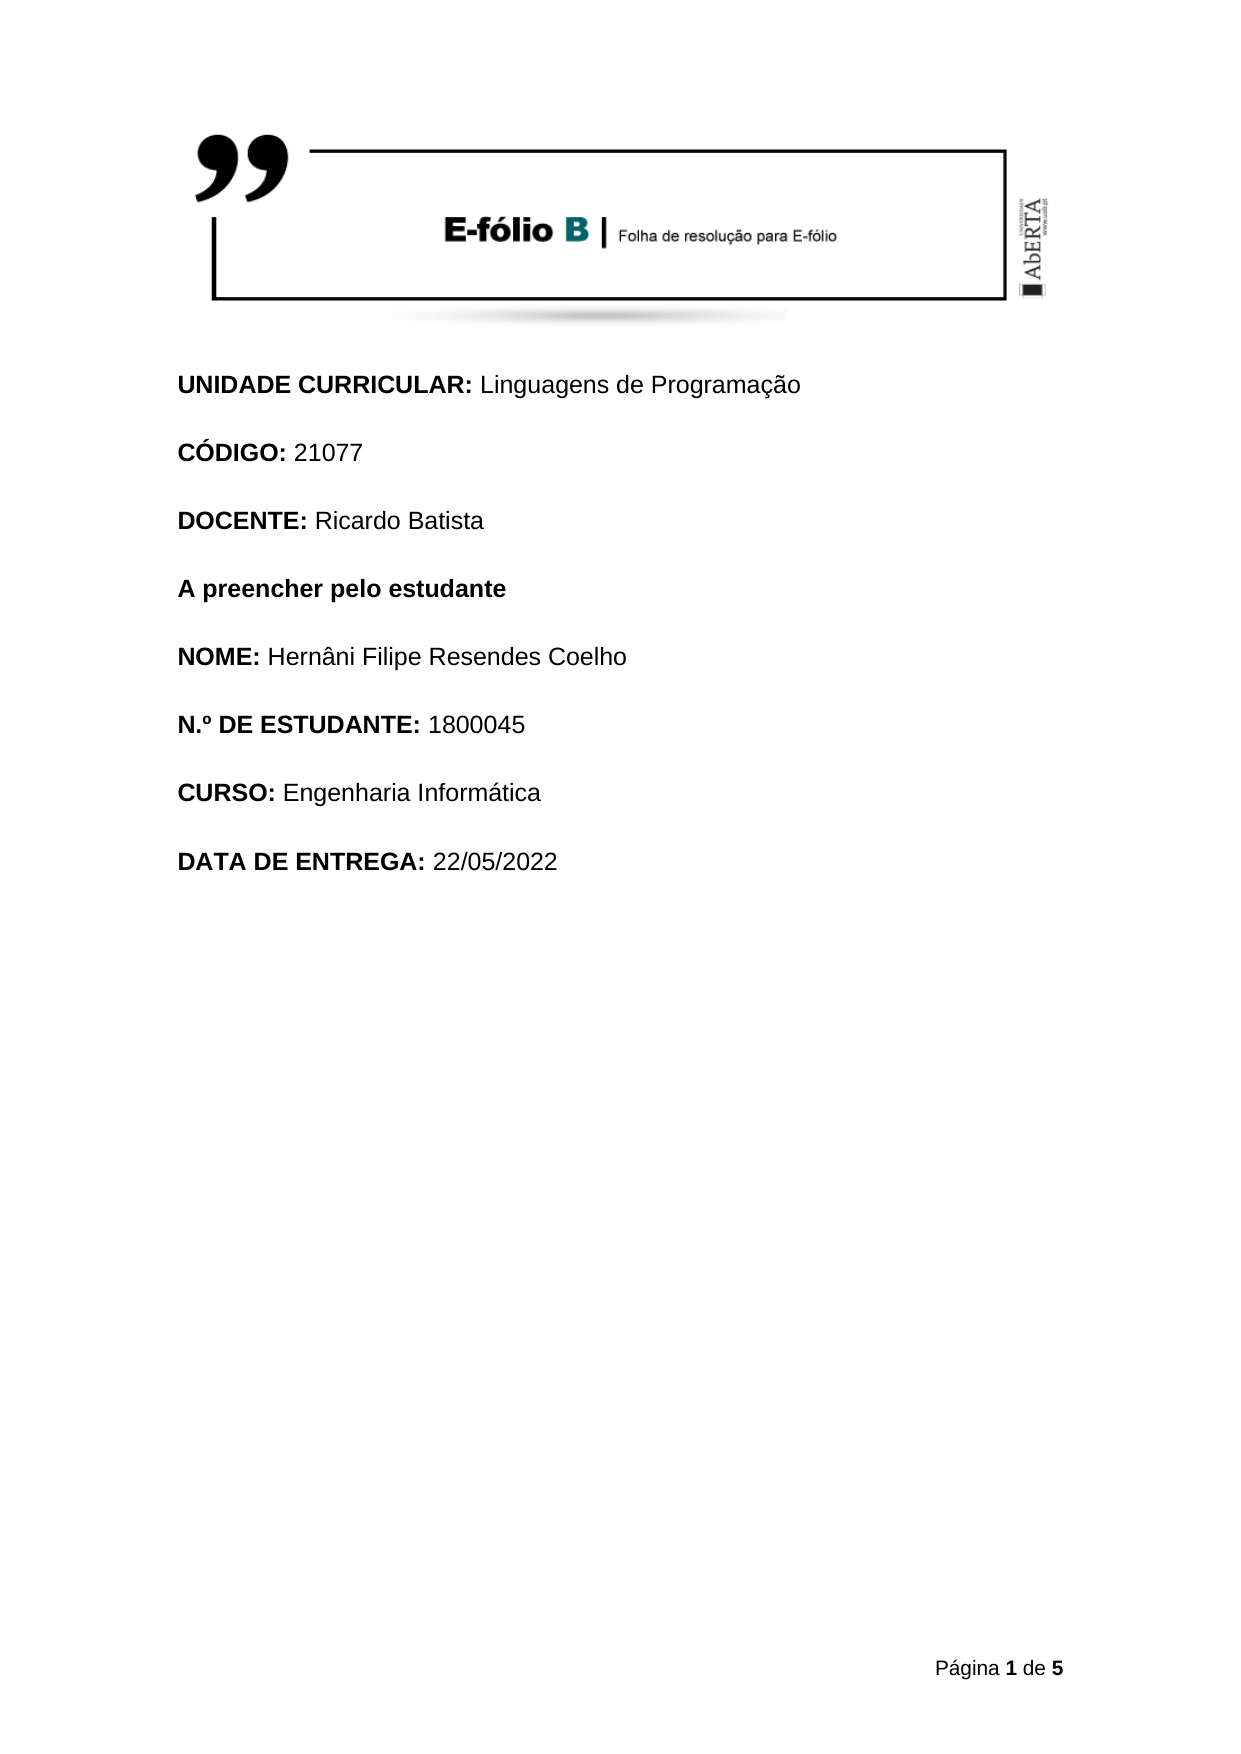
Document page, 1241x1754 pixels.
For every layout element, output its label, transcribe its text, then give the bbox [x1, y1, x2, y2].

text NOME: Hernâni Filipe Resendes Coelho [177, 642, 1063, 671]
picture [177, 118, 1063, 331]
text CURSO: Engenharia Informática [177, 778, 1063, 807]
text DATA DE ENTREGA: 22/05/2022 [177, 847, 1063, 875]
text DOCENTE: Ricardo Batista [177, 506, 1063, 535]
text N.º DE ESTUDANTE: 1800045 [177, 710, 1063, 739]
text CÓDIGO: 21077 [177, 438, 1063, 467]
text A preencher pelo estudante [177, 574, 1063, 603]
text UNIDADE CURRICULAR: Linguagens de Programação [177, 370, 1063, 398]
